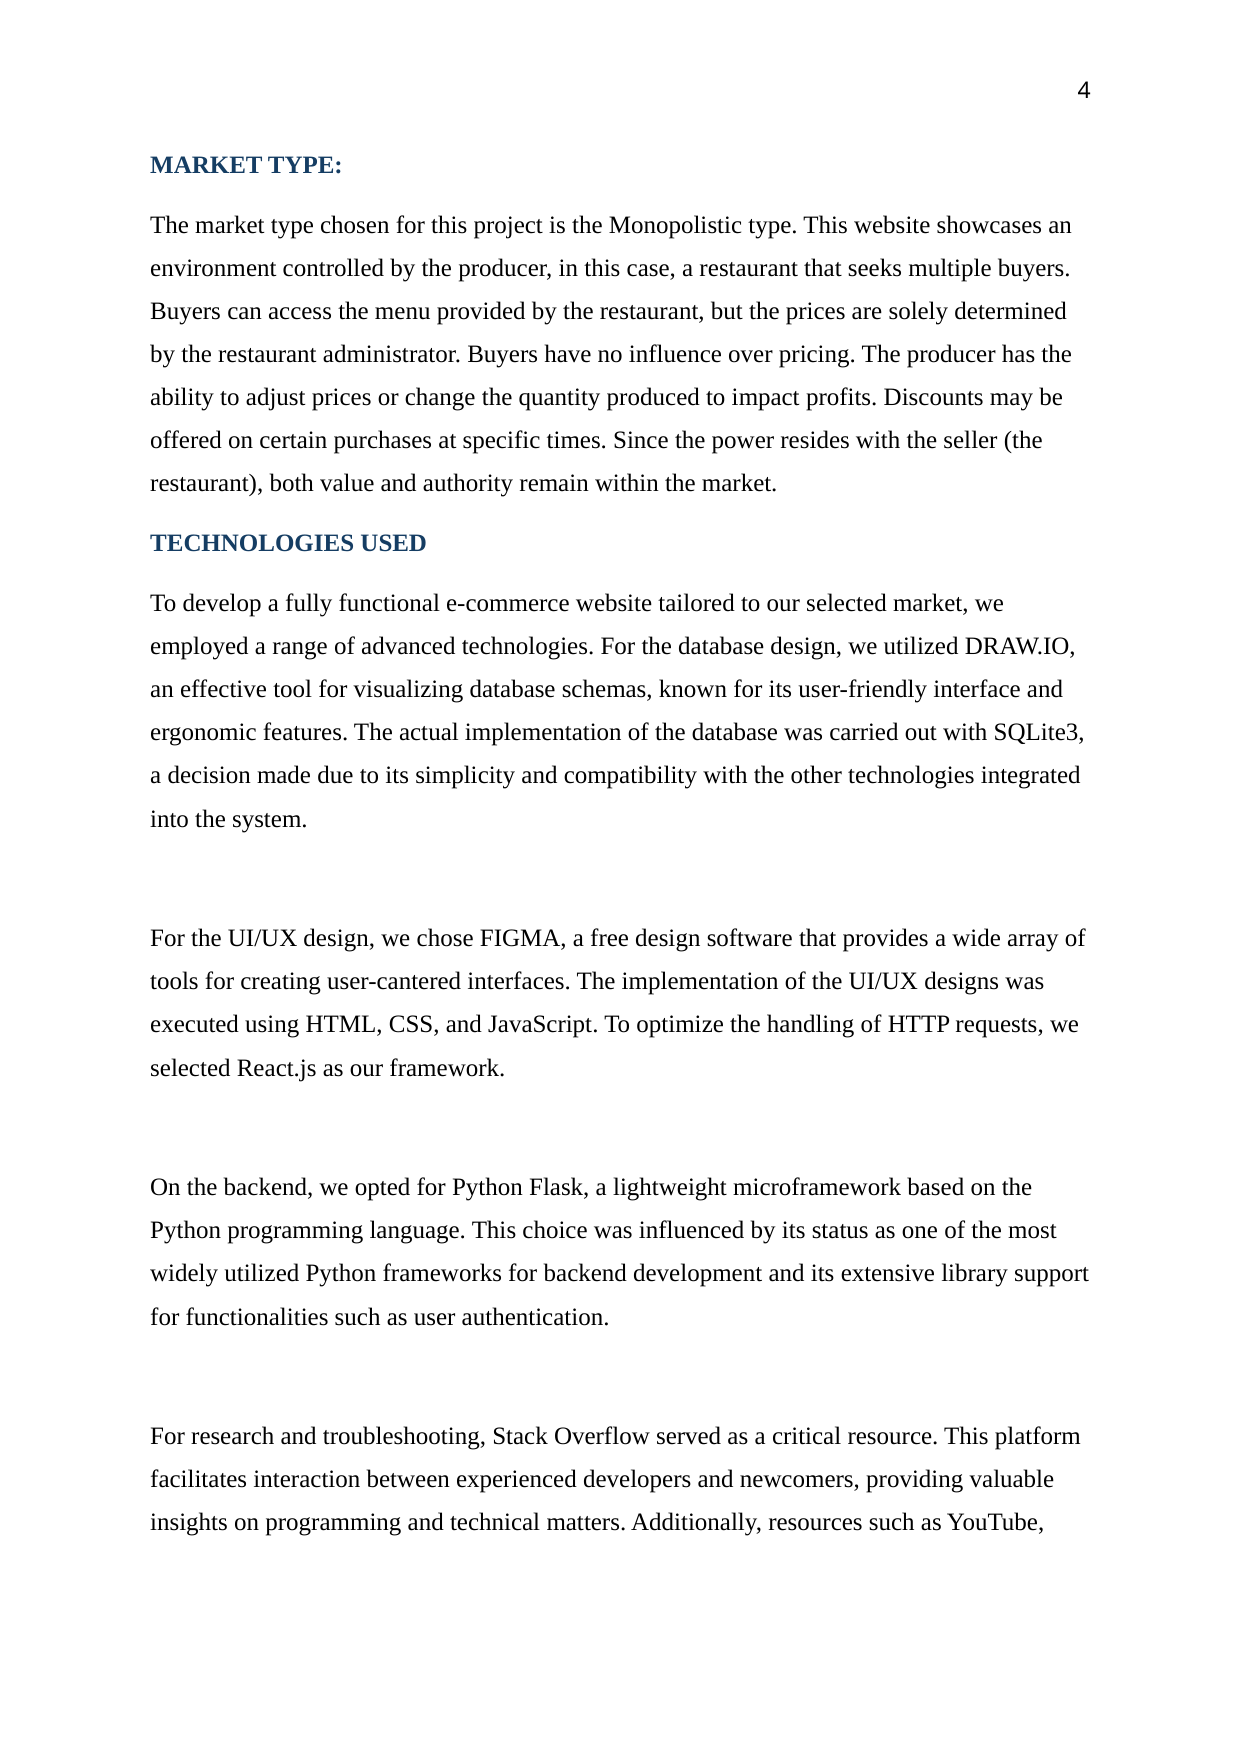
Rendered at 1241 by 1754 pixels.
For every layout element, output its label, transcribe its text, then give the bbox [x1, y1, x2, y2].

text TECHNOLOGIES USED [150, 528, 1090, 557]
text To develop a fully functional e-commerce website tailored to our selected market, we employed a range of advanced technologies. For the database design, we utilized DRAW.IO, an effective tool for visualizing database schemas, known for its user-friendly interface and ergonomic features. The actual implementation of the database was carried out with SQLite3, a decision made due to its simplicity and compatibility with the other technologies integrated into the system. [150, 588, 1090, 832]
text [150, 1421, 1090, 1536]
text On the backend, we opted for Python Flask, a lightweight microframework based on the Python programming language. This choice was influenced by its status as one of the most widely utilized Python frameworks for backend development and its extensive library support for functionalities such as user authentication. [150, 1172, 1090, 1330]
text MARKET TYPE: [150, 150, 1090, 179]
text For the UI/UX design, we chose FIGMA, a free design software that provides a wide array of tools for creating user-cantered interfaces. The implementation of the UI/UX designs was executed using HTML, CSS, and JavaScript. To optimize the handling of HTTP requests, we selected React.js as our framework. [150, 923, 1090, 1081]
text The market type chosen for this project is the Monopolistic type. This website showcases an environment controlled by the producer, in this case, a restaurant that seeks multiple buyers. Buyers can access the menu provided by the restaurant, but the prices are solely determined by the restaurant administrator. Buyers have no influence over pricing. The producer has the ability to adjust prices or change the quantity produced to impact profits. Discounts may be offered on certain purchases at specific times. Since the power resides with the seller (the restaurant), both value and authority remain within the market. [150, 210, 1090, 497]
